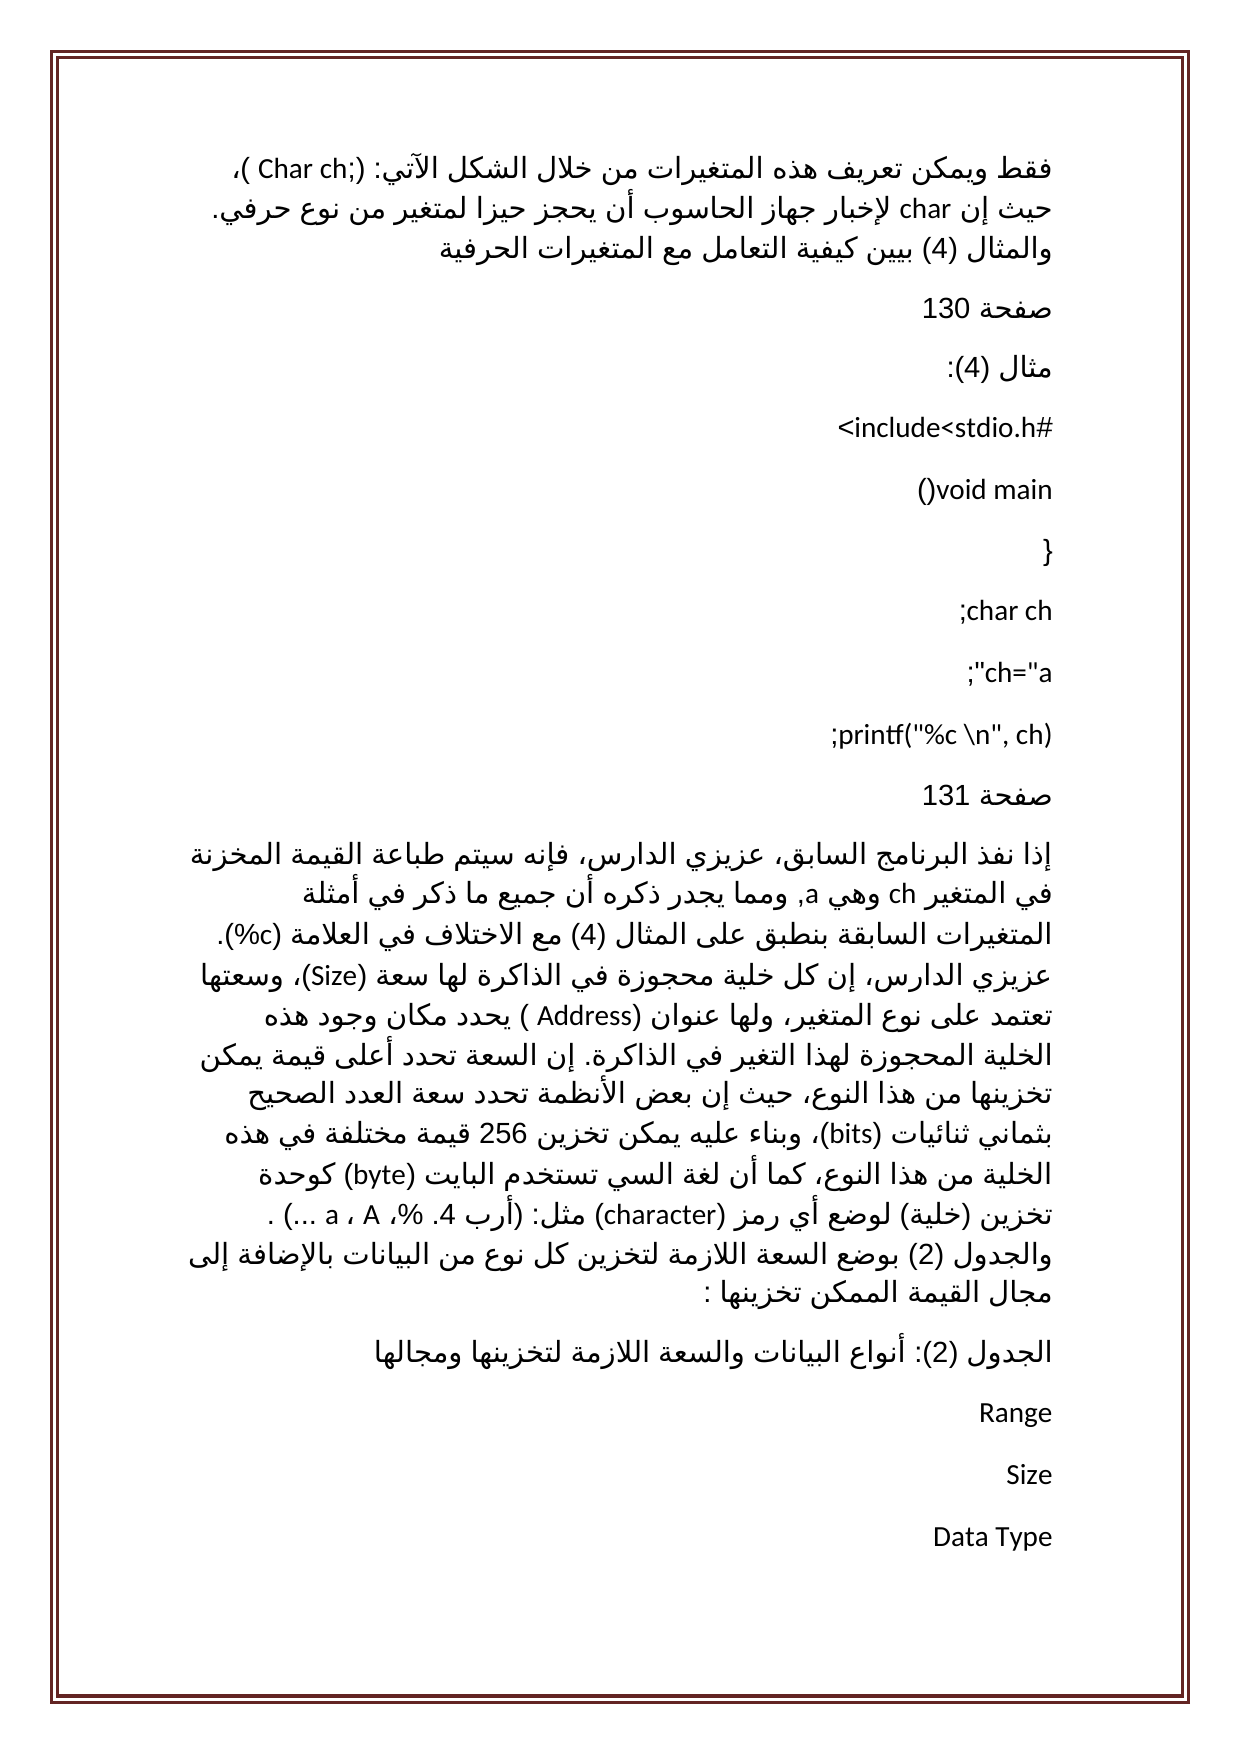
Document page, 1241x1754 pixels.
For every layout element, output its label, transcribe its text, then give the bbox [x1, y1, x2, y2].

text Size [187, 1456, 1053, 1492]
text إذا نفذ البرنامج السابق، عزيزي الدارس، فإنه سيتم طباعة القيمة المخزنة في المتغير ch وهي a, ومما يجدر ذكره أن جميع ما ذكر في أمثلة المتغيرات السابقة بنطبق على المثال (4) مع الاختلاف في العلامة (c%). عزيزي الدارس، إن كل خلية محجوزة في الذاكرة لها سعة (Size)، وسعتها تعتمد على نوع المتغير، ولها عنوان (Address ) يحدد مكان وجود هذه الخلية المحجوزة لهذا التغير في الذاكرة. إن السعة تحدد أعلى قيمة يمكن تخزينها من هذا النوع، حيث إن بعض الأنظمة تحدد سعة العدد الصحيح بثماني ثنائيات (bits)، وبناء عليه يمكن تخزين 256 قيمة مختلفة في هذه الخلية من هذا النوع، كما أن لغة السي تستخدم البايت (byte) کوحدة تخزين (خلية) لوضع أي رمز (character) مثل: (أرب 4. %، a ، A ...) . والجدول (2) بوضع السعة اللازمة لتخزين كل نوع من البيانات بالإضافة إلى مجال القيمة الممكن تخزينها : [187, 837, 1053, 1309]
text char ch; [187, 592, 1053, 628]
text { [187, 533, 1053, 566]
text الجدول (2): أنواع البيانات والسعة اللازمة لتخزينها ومجالها [187, 1335, 1053, 1368]
text #include<stdio.h> [187, 409, 1053, 445]
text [187, 150, 1053, 265]
text ch="a"; [187, 654, 1053, 690]
text void main() [187, 471, 1053, 507]
text printf("%c \n", ch); [187, 716, 1053, 751]
text Data Type [187, 1518, 1053, 1553]
text صفحة 130 [187, 291, 1053, 324]
text مثال (4): [187, 350, 1053, 383]
text Range [187, 1394, 1053, 1430]
text صفحة 131 [187, 778, 1053, 811]
